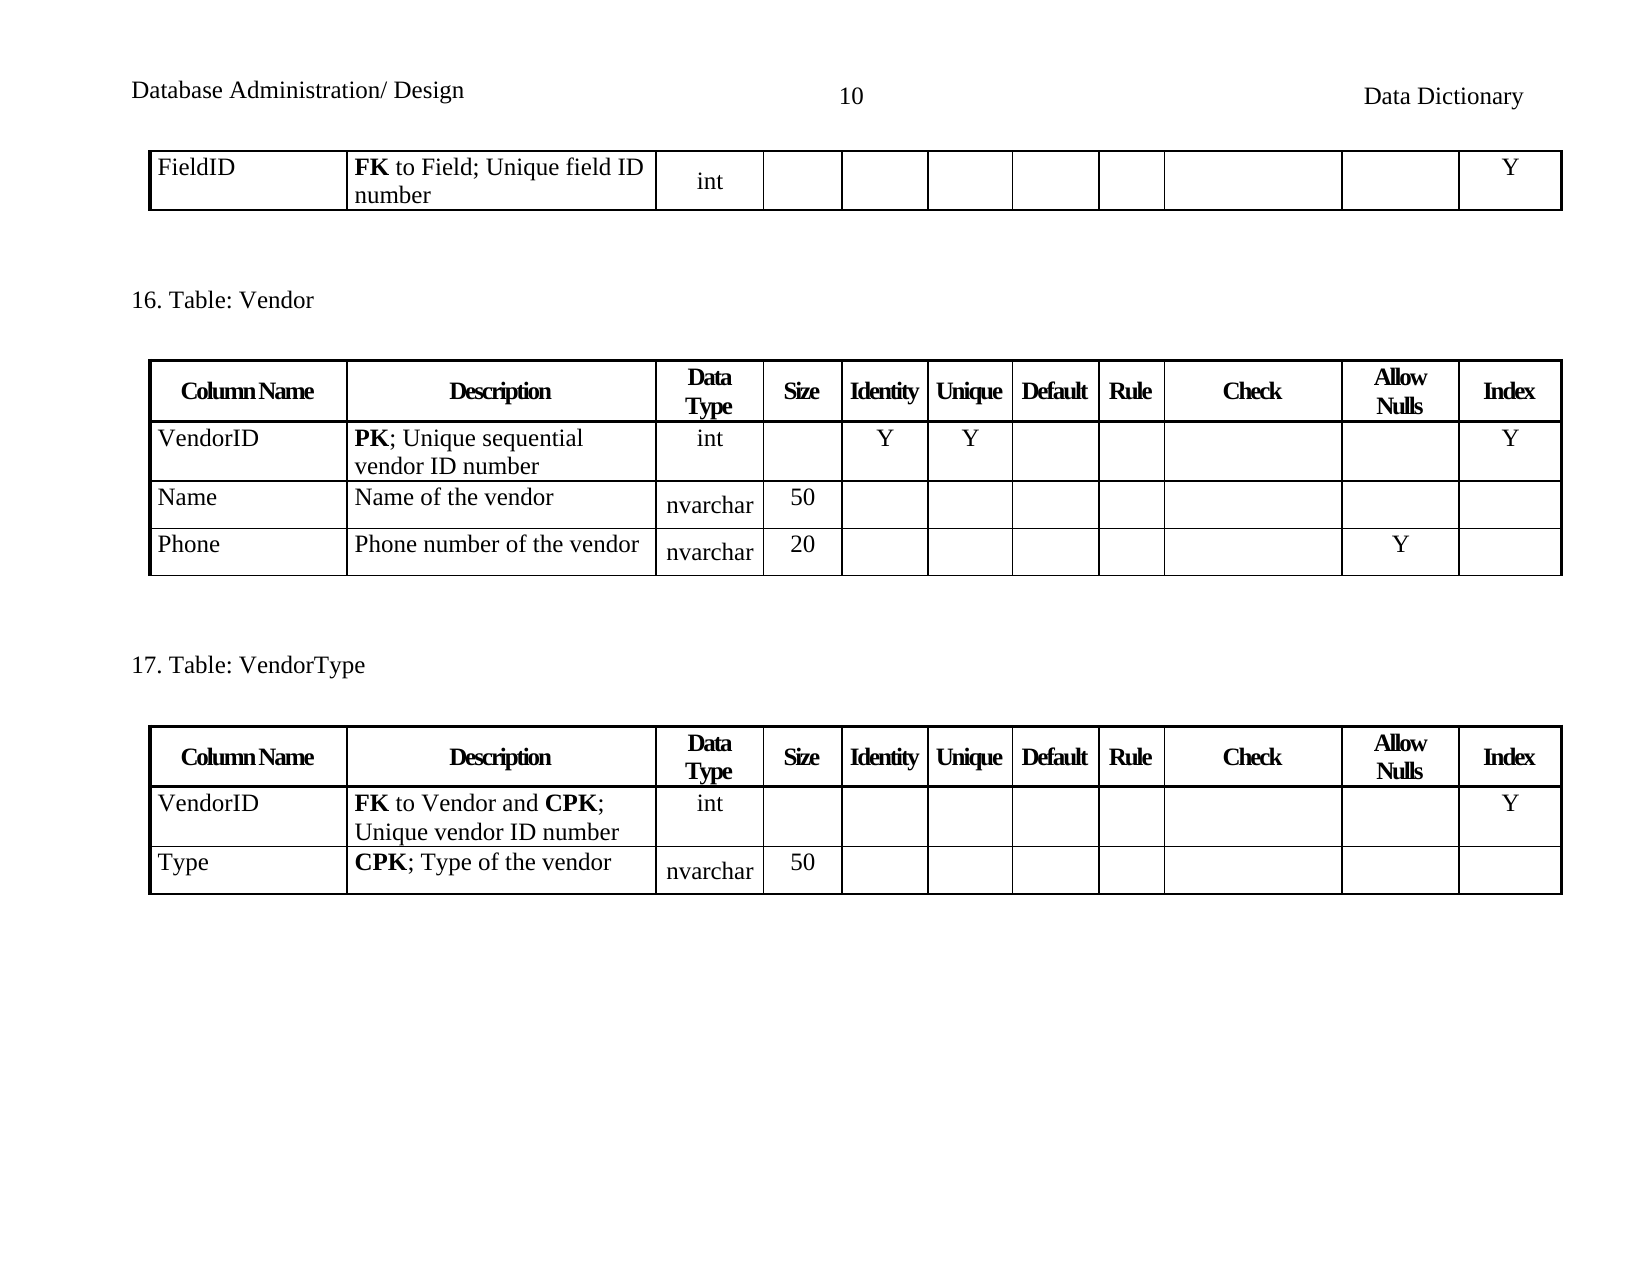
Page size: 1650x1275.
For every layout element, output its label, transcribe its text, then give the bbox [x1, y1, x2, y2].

table_cell [764, 152, 841, 209]
table_header Allow Nulls [1343, 362, 1458, 419]
table_cell [843, 788, 927, 846]
table_cell [764, 423, 841, 480]
table_header Index [1460, 362, 1560, 419]
table_cell Phone number of the vendor [348, 529, 655, 574]
table_header Data Type [657, 728, 763, 785]
table_cell [1165, 152, 1341, 209]
table_cell [1165, 788, 1341, 846]
table_header Check [1165, 728, 1341, 785]
table_cell [1343, 152, 1458, 209]
table_header Rule [1100, 728, 1164, 785]
table_cell FK to Vendor and CPK; Unique vendor ID number [348, 788, 655, 846]
table_cell int [657, 423, 763, 480]
table_header Description [348, 728, 655, 785]
table_header Description [348, 362, 655, 419]
table_cell [1343, 788, 1458, 846]
table_cell 20 [764, 529, 841, 574]
table_header Index [1460, 728, 1560, 785]
table_header Identity [843, 728, 927, 785]
table_cell [1165, 423, 1341, 480]
list Table: Vendor [131, 285, 1500, 313]
table_cell [1100, 423, 1164, 480]
table_cell [843, 152, 927, 209]
table_cell [1460, 529, 1560, 574]
table_cell int [657, 152, 763, 209]
list Table: VendorType [131, 650, 1500, 679]
table_header Size [764, 362, 841, 419]
table_cell [1343, 482, 1458, 527]
table_header Allow Nulls [1343, 728, 1458, 785]
table_cell nvarchar [657, 847, 763, 893]
table_cell [1460, 482, 1560, 527]
table_cell Y [1343, 529, 1458, 574]
table_header Unique [929, 362, 1012, 419]
table_cell PK; Unique sequential vendor ID number [348, 423, 655, 480]
table_cell Type [152, 847, 346, 893]
table_cell VendorID [152, 423, 346, 480]
table_cell Y [1460, 788, 1560, 846]
table_cell [929, 788, 1012, 846]
table_cell [1343, 423, 1458, 480]
table_cell [764, 788, 841, 846]
table_cell CPK; Type of the vendor [348, 847, 655, 893]
table_cell [1460, 847, 1560, 893]
table_cell [929, 847, 1012, 893]
table_cell [1013, 788, 1098, 846]
table_cell [1013, 482, 1098, 527]
table_cell [1165, 847, 1341, 893]
table_header Identity [843, 362, 927, 419]
table_cell [1013, 152, 1098, 209]
table_cell VendorID [152, 788, 346, 846]
table_cell nvarchar [657, 529, 763, 574]
table_cell Name of the vendor [348, 482, 655, 527]
table_cell Y [843, 423, 927, 480]
table_cell [1100, 529, 1164, 574]
table_cell [929, 482, 1012, 527]
table_cell int [657, 788, 763, 846]
table_header Check [1165, 362, 1341, 419]
table_cell FieldID [152, 152, 346, 209]
table_cell Y [1460, 423, 1560, 480]
table_cell [843, 847, 927, 893]
table_cell 50 [764, 847, 841, 893]
table_header Default [1013, 728, 1098, 785]
table_cell Phone [152, 529, 346, 574]
table_cell [1100, 847, 1164, 893]
table_cell [1013, 847, 1098, 893]
table_cell Y [929, 423, 1012, 480]
table_cell [1013, 423, 1098, 480]
table_cell [1013, 529, 1098, 574]
table_header Rule [1100, 362, 1164, 419]
table_cell [1165, 482, 1341, 527]
table_cell [929, 529, 1012, 574]
table_header Data Type [657, 362, 763, 419]
table_header Unique [929, 728, 1012, 785]
table_header Default [1013, 362, 1098, 419]
table_cell [1100, 788, 1164, 846]
table_cell [843, 529, 927, 574]
table_cell [843, 482, 927, 527]
table_cell Y [1460, 152, 1560, 209]
table_header Column Name [152, 362, 346, 419]
table_header Size [764, 728, 841, 785]
table_header Column Name [152, 728, 346, 785]
table_cell [929, 152, 1012, 209]
table_cell 50 [764, 482, 841, 527]
table_cell Name [152, 482, 346, 527]
table_cell FK to Field; Unique field ID number [348, 152, 655, 209]
table_cell [1100, 152, 1164, 209]
table_cell [1343, 847, 1458, 893]
table_cell [1100, 482, 1164, 527]
table_cell nvarchar [657, 482, 763, 527]
table_cell [1165, 529, 1341, 574]
